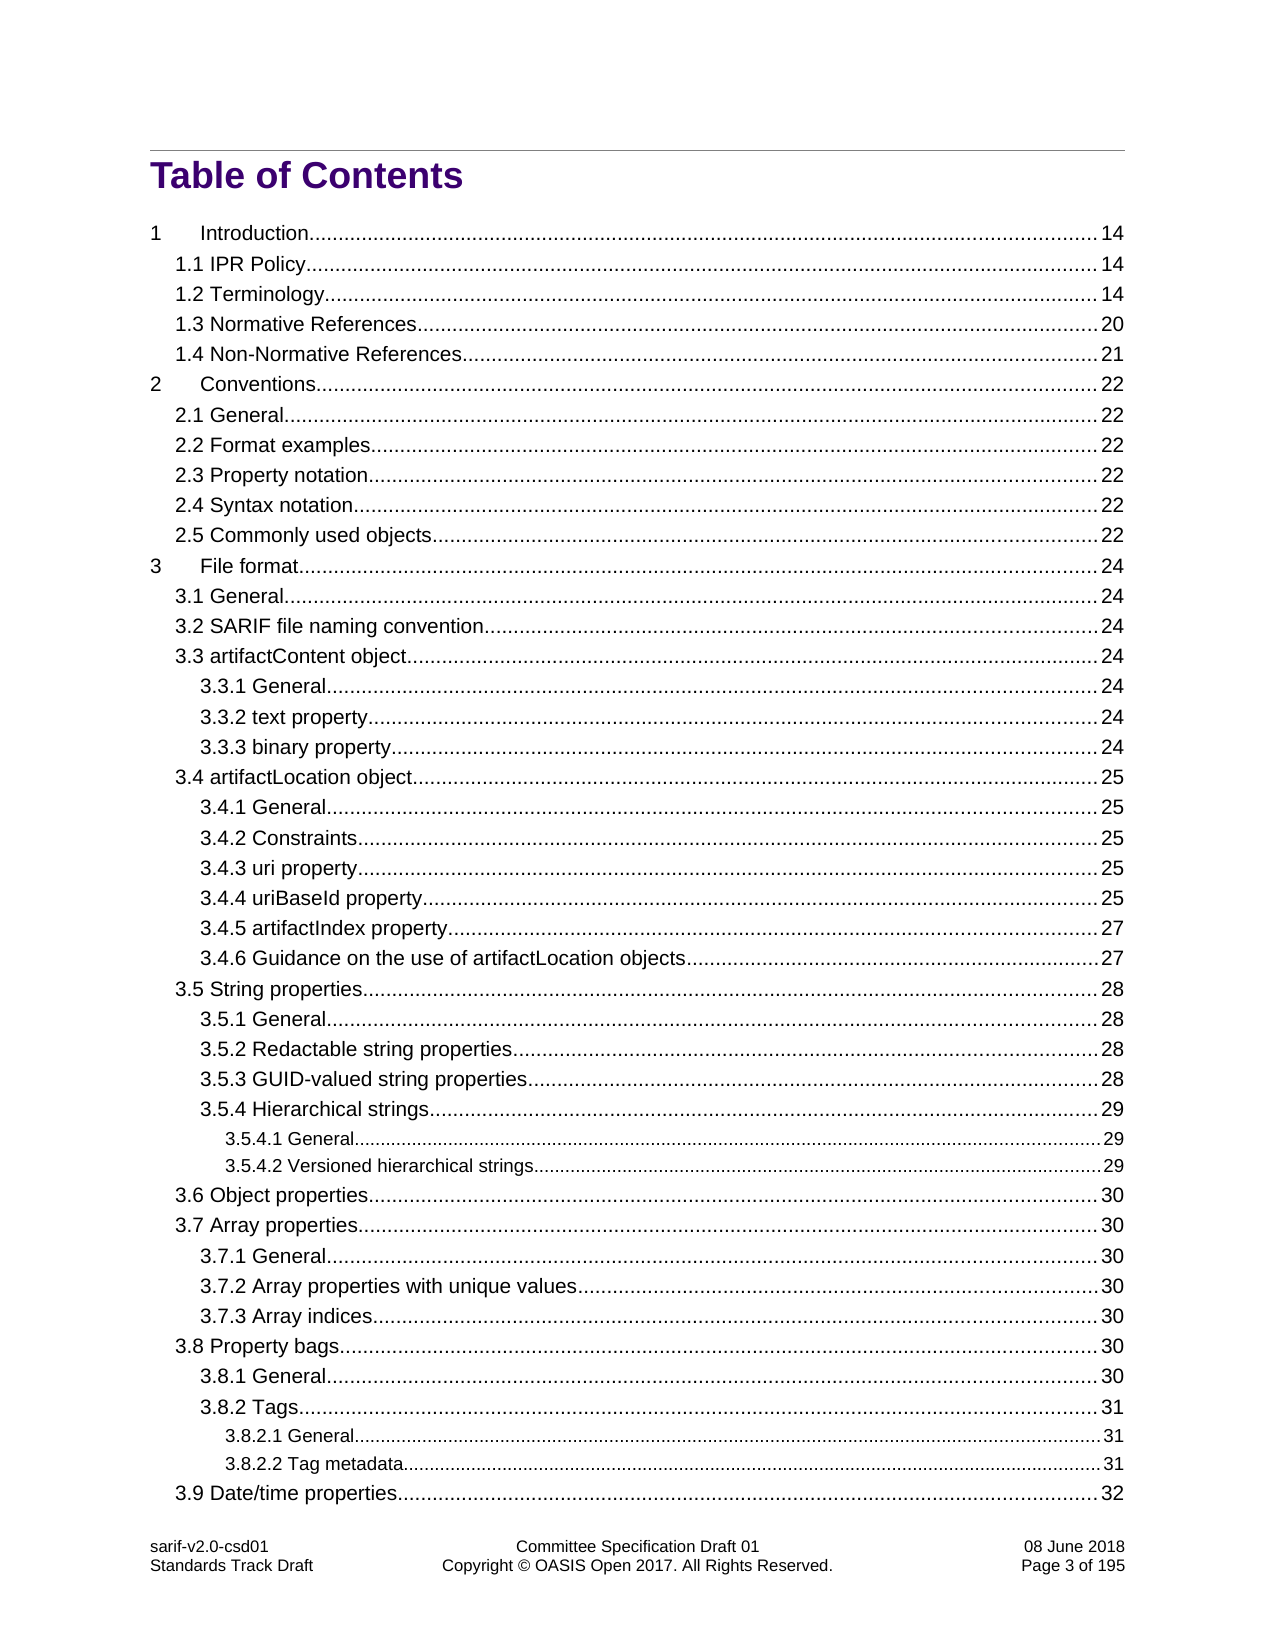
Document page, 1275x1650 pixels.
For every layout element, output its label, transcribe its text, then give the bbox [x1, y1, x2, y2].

text 1.2 Terminology 14 [175, 282, 1125, 306]
text Table of Contents [150, 151, 1125, 196]
text 3.4 artifactLocation object 25 [175, 765, 1125, 789]
text 3.3.3 binary property 24 [200, 735, 1125, 759]
text 3.4.5 artifactIndex property 27 [200, 916, 1125, 940]
text 1.1 IPR Policy 14 [175, 251, 1125, 275]
text 2 Conventions 22 [150, 372, 1125, 396]
text 3.4.2 Constraints 25 [200, 825, 1125, 849]
text 3.7.1 General 30 [200, 1243, 1125, 1267]
text 3.2 SARIF file naming convention 24 [175, 614, 1125, 638]
text 3 File format 24 [150, 553, 1125, 577]
text 3.5.4 Hierarchical strings 29 [200, 1097, 1125, 1121]
text 3.9 Date/time properties 32 [175, 1480, 1125, 1504]
text 3.8 Property bags 30 [175, 1334, 1125, 1358]
text 2.4 Syntax notation 22 [175, 493, 1125, 517]
text 1.4 Non-Normative References 21 [175, 342, 1125, 366]
text 2.3 Property notation 22 [175, 463, 1125, 487]
text 3.1 General 24 [175, 584, 1125, 608]
text 3.4.3 uri property 25 [200, 856, 1125, 879]
text 3.6 Object properties 30 [175, 1183, 1125, 1207]
text 3.4.6 Guidance on the use of artifactLocation objects 27 [200, 946, 1125, 970]
text 3.5.3 GUID-valued string properties 28 [200, 1067, 1125, 1091]
text 2.1 General 22 [175, 402, 1125, 426]
text 3.8.1 General 30 [200, 1364, 1125, 1388]
text 3.5.2 Redactable string properties 28 [200, 1037, 1125, 1061]
text 2.2 Format examples 22 [175, 433, 1125, 457]
text 3.5.4.1 General 29 [225, 1127, 1125, 1149]
text 3.7.2 Array properties with unique values 30 [200, 1274, 1125, 1298]
text 3.7 Array properties 30 [175, 1213, 1125, 1237]
text 3.4.1 General 25 [200, 795, 1125, 819]
text 3.5 String properties 28 [175, 976, 1125, 1000]
text 3.3.2 text property 24 [200, 704, 1125, 728]
text 3.8.2.1 General 31 [225, 1425, 1125, 1446]
text 3.3 artifactContent object 24 [175, 644, 1125, 668]
text 3.4.4 uriBaseId property 25 [200, 886, 1125, 910]
text 3.7.3 Array indices 30 [200, 1304, 1125, 1328]
text 2.5 Commonly used objects 22 [175, 523, 1125, 547]
text 3.5.1 General 28 [200, 1007, 1125, 1031]
text 3.5.4.2 Versioned hierarchical strings 29 [225, 1155, 1125, 1177]
text 3.3.1 General 24 [200, 674, 1125, 698]
text 1 Introduction 14 [150, 221, 1125, 245]
text 3.8.2.2 Tag metadata 31 [225, 1453, 1125, 1474]
text 3.8.2 Tags 31 [200, 1394, 1125, 1418]
text 1.3 Normative References 20 [175, 312, 1125, 336]
